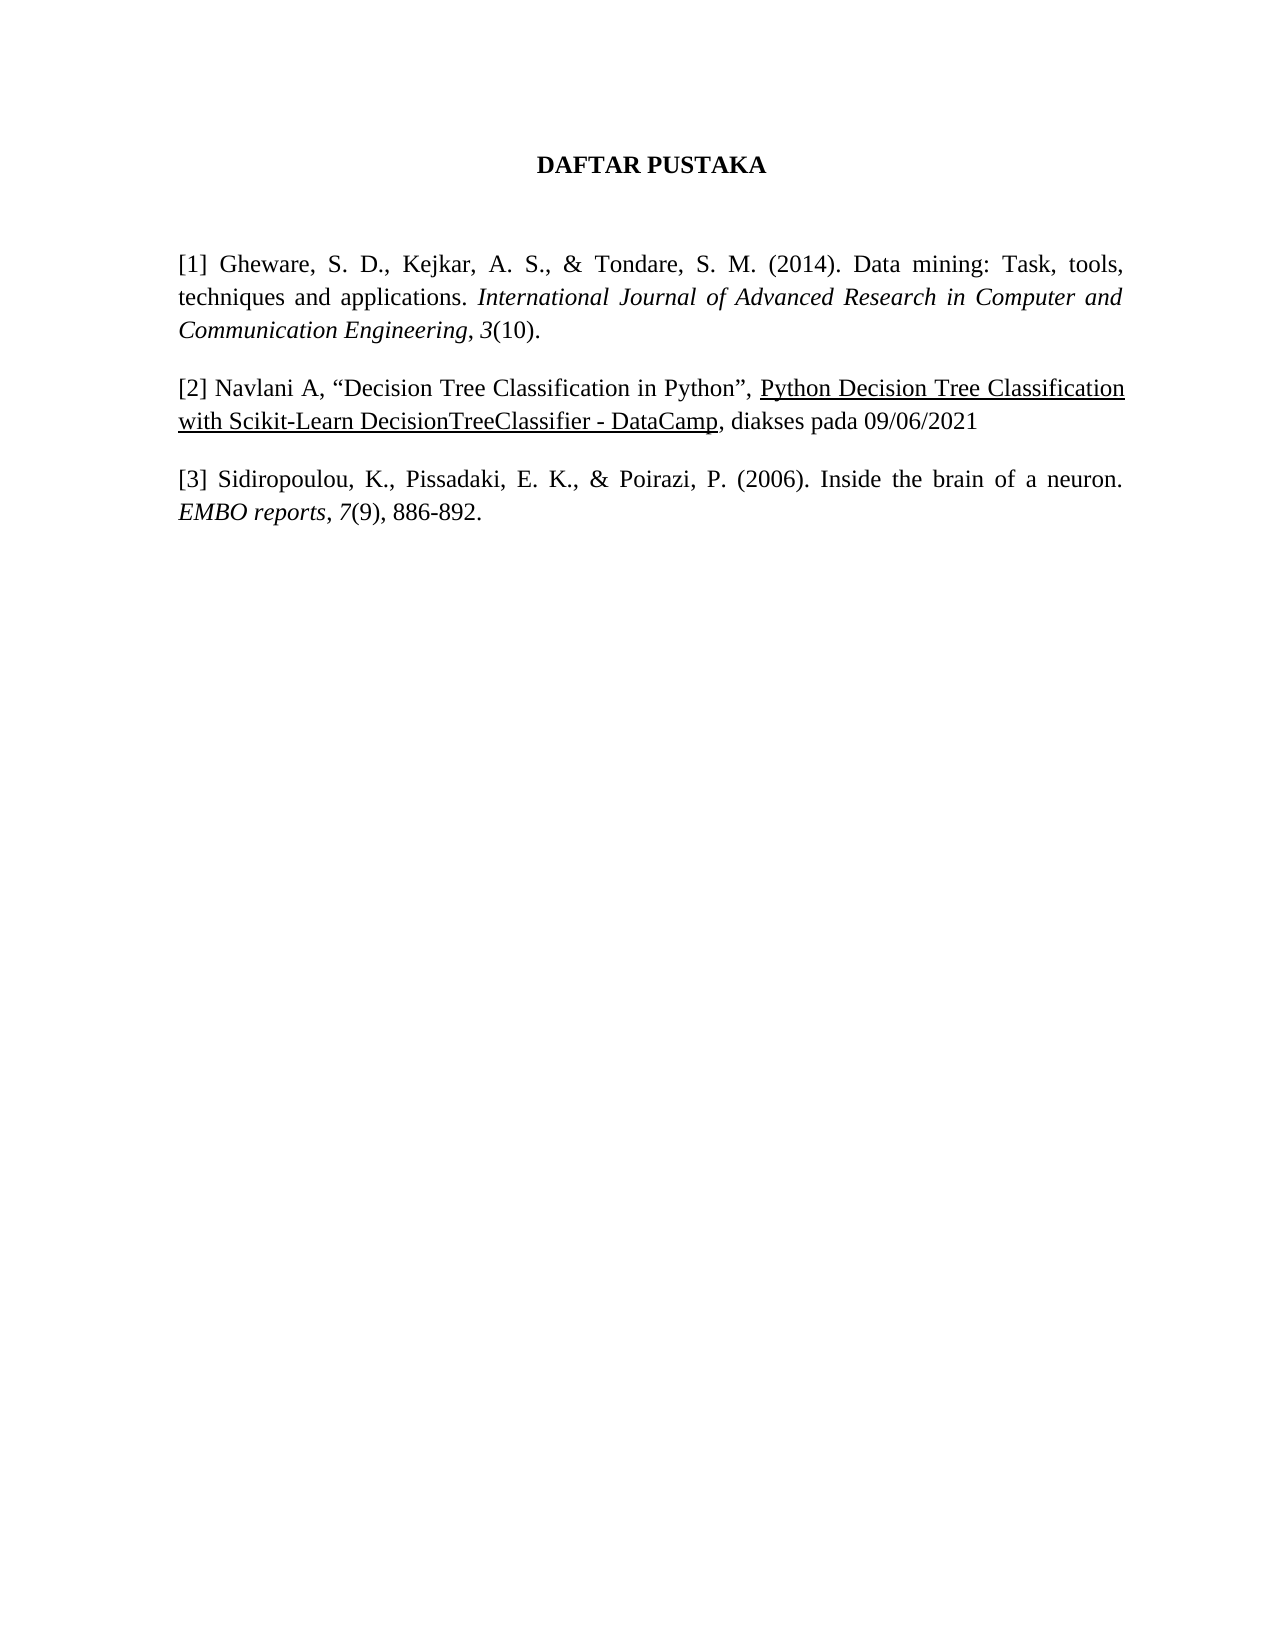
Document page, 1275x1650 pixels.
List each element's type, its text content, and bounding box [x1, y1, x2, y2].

subtitle [2] Navlani A, “Decision Tree Classification in Python”, Python Decision Tree Classification with Scikit-Learn DecisionTreeClassifier - DataCamp, diakses pada 09/06/2021 [178, 373, 1125, 435]
subtitle DAFTAR PUSTAKA [178, 150, 1125, 179]
subtitle [3] Sidiropoulou, K., Pissadaki, E. K., & Poirazi, P. (2006). Inside the brain of a neuron. EMBO reports, 7(9), 886-892. [178, 464, 1125, 526]
subtitle [1] Gheware, S. D., Kejkar, A. S., & Tondare, S. M. (2014). Data mining: Task, tools, techniques and applications. International Journal of Advanced Research in Computer and Communication Engineering, 3(10). [178, 249, 1125, 344]
